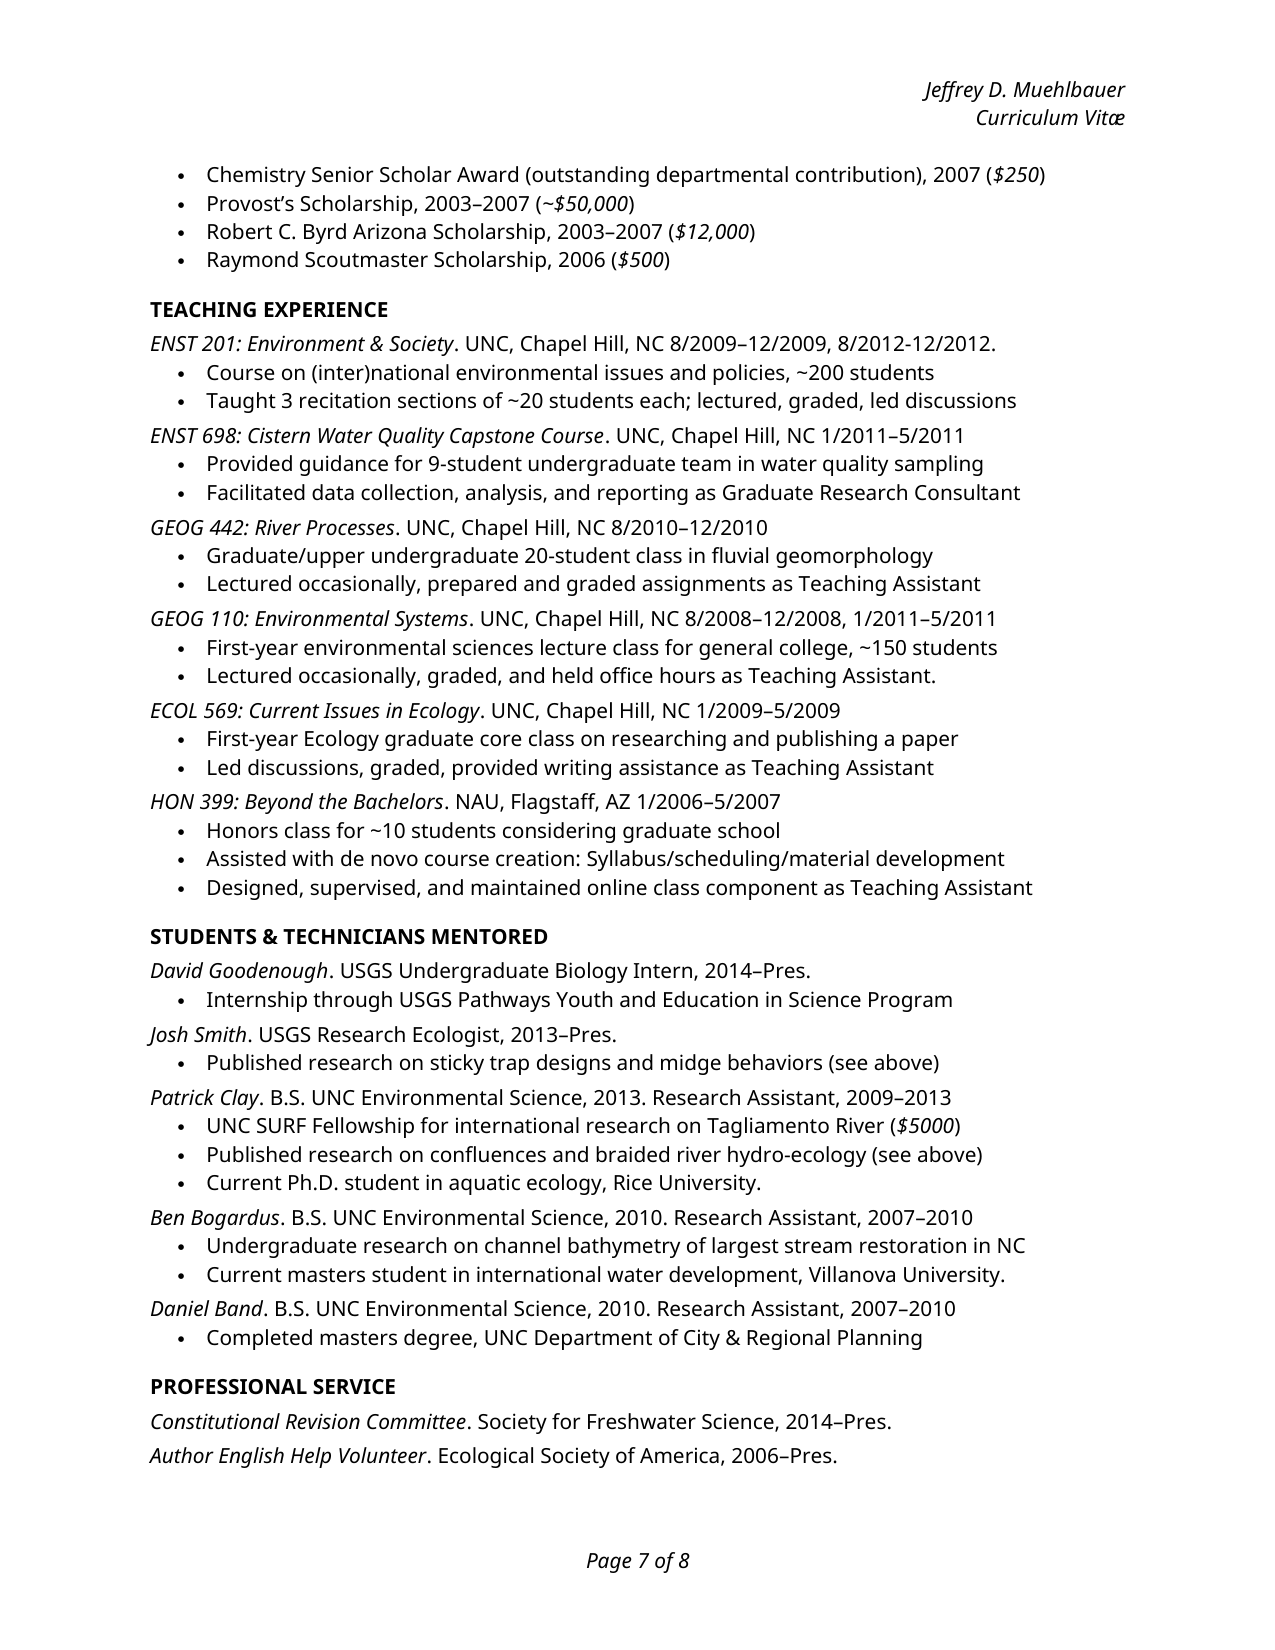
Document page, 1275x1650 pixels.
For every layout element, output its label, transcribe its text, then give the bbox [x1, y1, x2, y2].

list Designed, supervised, and maintained online class component as Teaching Assistant [178, 873, 1125, 901]
text GEOG 442: River Processes. UNC, Chapel Hill, NC 8/2010–12/2010 [150, 513, 1125, 541]
list Chemistry Senior Scholar Award (outstanding departmental contribution), 2007 ($250) [178, 160, 1125, 189]
list Published research on confluences and braided river hydro-ecology (see above) [178, 1140, 1125, 1168]
text ECOL 569: Current Issues in Ecology. UNC, Chapel Hill, NC 1/2009–5/2009 [150, 696, 1125, 724]
subtitle Teaching Experience [150, 295, 1125, 323]
text Daniel Band. B.S. UNC Environmental Science, 2010. Research Assistant, 2007–2010 [150, 1294, 1125, 1323]
list Robert C. Byrd Arizona Scholarship, 2003–2007 ($12,000) [178, 217, 1125, 246]
list Assisted with de novo course creation: Syllabus/scheduling/material development [178, 844, 1125, 873]
list Completed masters degree, UNC Department of City & Regional Planning [178, 1323, 1125, 1351]
list Provost’s Scholarship, 2003–2007 (~$50,000) [178, 189, 1125, 217]
text David Goodenough. USGS Undergraduate Biology Intern, 2014–Pres. [150, 957, 1125, 985]
list Lectured occasionally, prepared and graded assignments as Teaching Assistant [178, 569, 1125, 598]
list Taught 3 recitation sections of ~20 students each; lectured, graded, led discussions [178, 386, 1125, 415]
list Internship through USGS Pathways Youth and Education in Science Program [178, 985, 1125, 1013]
text ENST 698: Cistern Water Quality Capstone Course. UNC, Chapel Hill, NC 1/2011–5/2011 [150, 421, 1125, 449]
list Led discussions, graded, provided writing assistance as Teaching Assistant [178, 753, 1125, 781]
list Honors class for ~10 students considering graduate school [178, 816, 1125, 844]
subtitle Professional Service [150, 1372, 1125, 1401]
text Author English Help Volunteer. Ecological Society of America, 2006–Pres. [150, 1442, 1125, 1470]
subtitle Students & Technicians Mentored [150, 922, 1125, 950]
list Raymond Scoutmaster Scholarship, 2006 ($500) [178, 246, 1125, 274]
text ENST 201: Environment & Society. UNC, Chapel Hill, NC 8/2009–12/2009, 8/2012-12/2012. [150, 329, 1125, 358]
list UNC SURF Fellowship for international research on Tagliamento River ($5000) [178, 1111, 1125, 1140]
list Current Ph.D. student in aquatic ecology, Rice University. [178, 1168, 1125, 1197]
list First-year environmental sciences lecture class for general college, ~150 students [178, 633, 1125, 661]
list Provided guidance for 9-student undergraduate team in water quality sampling [178, 449, 1125, 478]
text Josh Smith. USGS Research Ecologist, 2013–Pres. [150, 1020, 1125, 1048]
list Course on (inter)national environmental issues and policies, ~200 students [178, 358, 1125, 386]
list Facilitated data collection, analysis, and reporting as Graduate Research Consultant [178, 478, 1125, 506]
list Undergraduate research on channel bathymetry of largest stream restoration in NC [178, 1231, 1125, 1260]
list Lectured occasionally, graded, and held office hours as Teaching Assistant. [178, 661, 1125, 689]
text Patrick Clay. B.S. UNC Environmental Science, 2013. Research Assistant, 2009–2013 [150, 1083, 1125, 1111]
text GEOG 110: Environmental Systems. UNC, Chapel Hill, NC 8/2008–12/2008, 1/2011–5/2011 [150, 604, 1125, 633]
text HON 399: Beyond the Bachelors. NAU, Flagstaff, AZ 1/2006–5/2007 [150, 787, 1125, 816]
list Current masters student in international water development, Villanova University. [178, 1260, 1125, 1288]
text Constitutional Revision Committee. Society for Freshwater Science, 2014–Pres. [150, 1407, 1125, 1435]
list First-year Ecology graduate core class on researching and publishing a paper [178, 724, 1125, 753]
list Published research on sticky trap designs and midge behaviors (see above) [178, 1048, 1125, 1077]
list Graduate/upper undergraduate 20-student class in fluvial geomorphology [178, 541, 1125, 569]
text Ben Bogardus. B.S. UNC Environmental Science, 2010. Research Assistant, 2007–2010 [150, 1203, 1125, 1231]
